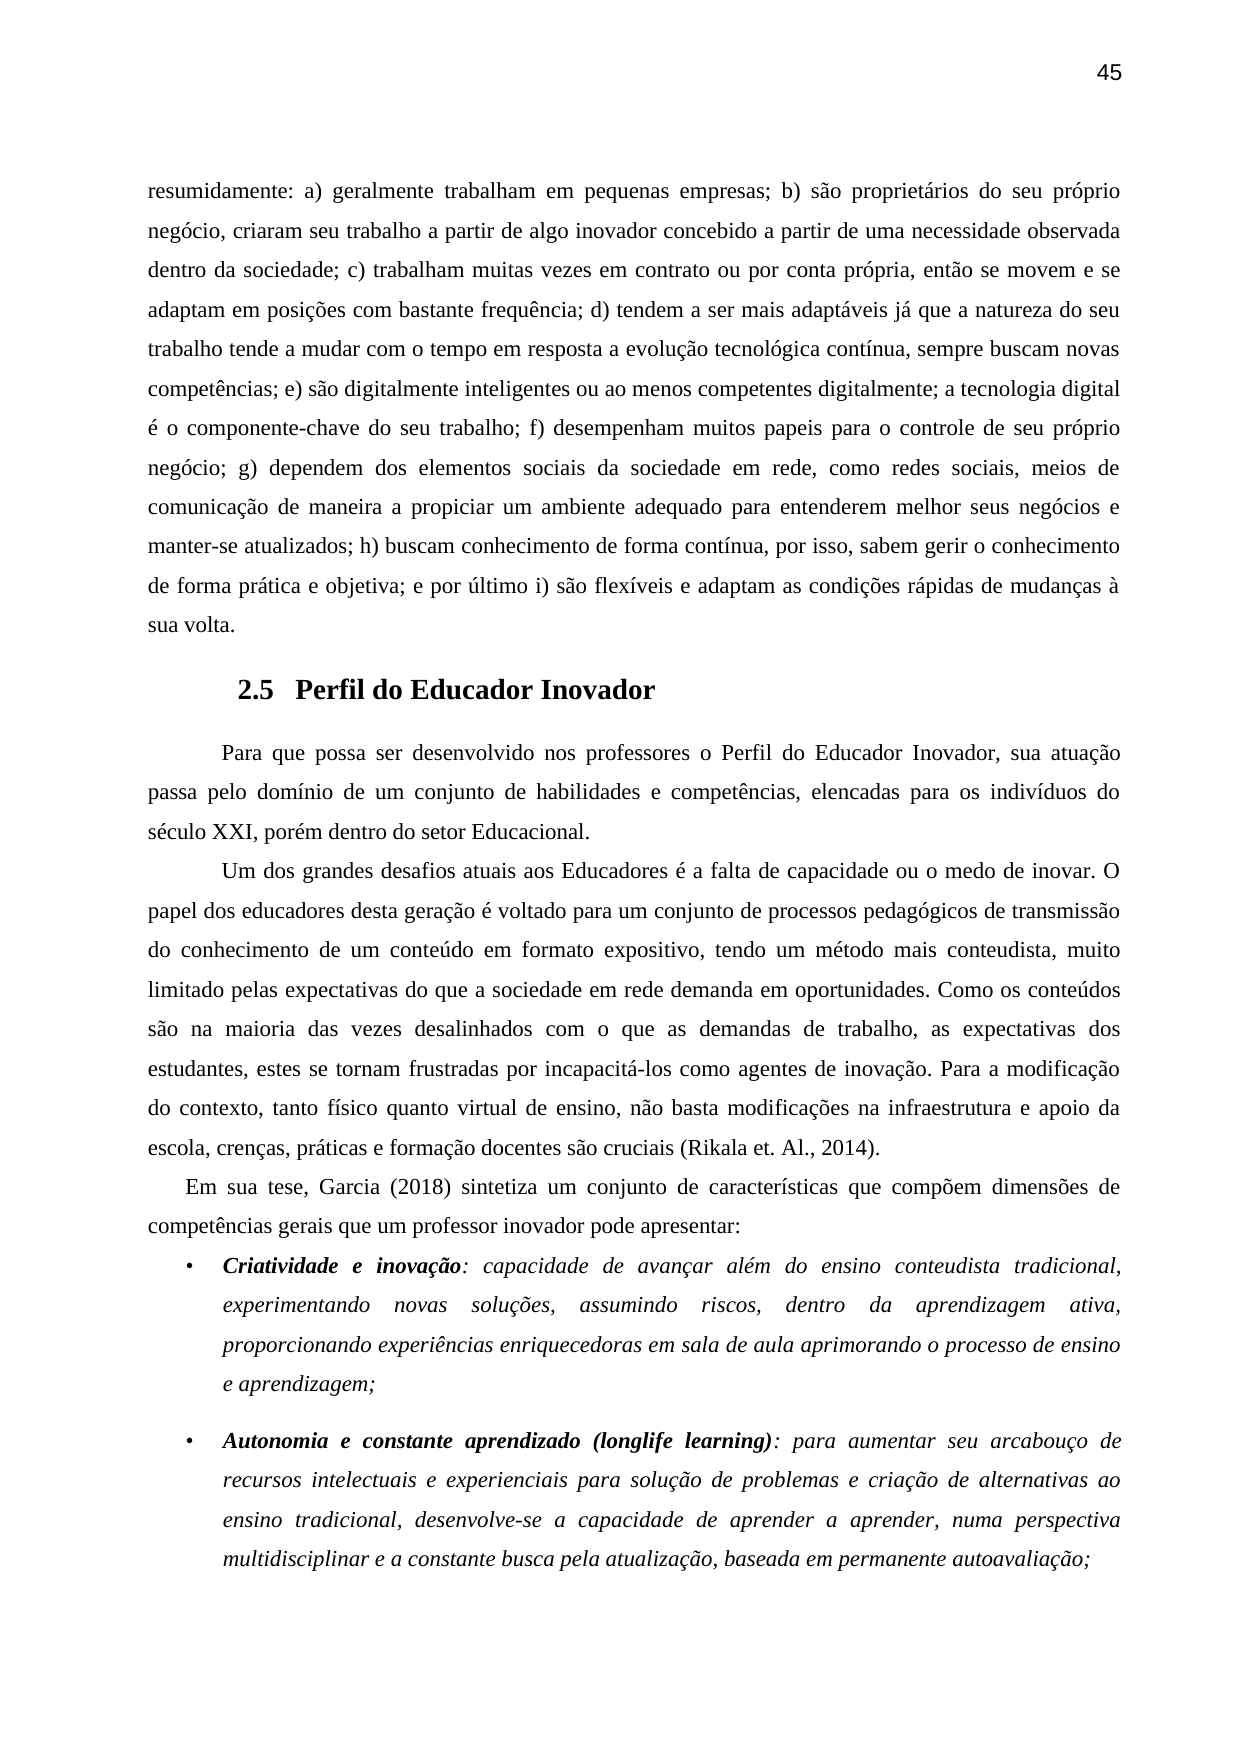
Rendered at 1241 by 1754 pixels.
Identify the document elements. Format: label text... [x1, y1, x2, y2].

text Em sua tese, Garcia (2018) sintetiza um conjunto de características que compõem dimensões de competências gerais que um professor inovador pode apresentar: [148, 1173, 1122, 1239]
text Um dos grandes desafios atuais aos Educadores é a falta de capacidade ou o medo de inovar. O papel dos educadores desta geração é voltado para um conjunto de processos pedagógicos de transmissão do conhecimento de um conteúdo em formato expositivo, tendo um método mais conteudista, muito limitado pelas expectativas do que a sociedade em rede demanda em oportunidades. Como os conteúdos são na maioria das vezes desalinhados com o que as demandas de trabalho, as expectativas dos estudantes, estes se tornam frustradas por incapacitá-los como agentes de inovação. Para a modificação do contexto, tanto físico quanto virtual de ensino, não basta modificações na infraestrutura e apoio da escola, crenças, práticas e formação docentes são cruciais (Rikala et. Al., 2014). [148, 857, 1122, 1160]
list Criatividade e inovação: capacidade de avançar além do ensino conteudista tradicional, experimentando novas soluções, assumindo riscos, dentro da aprendizagem ativa, proporcionando experiências enriquecedoras em sala de aula aprimorando o processo de ensino e aprendizagem; [185, 1252, 1122, 1397]
list Autonomia e constante aprendizado (longlife learning): para aumentar seu arcabouço de recursos intelectuais e experienciais para solução de problemas e criação de alternativas ao ensino tradicional, desenvolve-se a capacidade de aprender a aprender, numa perspectiva multidisciplinar e a constante busca pela atualização, baseada em permanente autoavaliação; [185, 1427, 1122, 1571]
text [148, 177, 1122, 638]
subtitle Perfil do Educador Inovador [208, 672, 1122, 705]
text Para que possa ser desenvolvido nos professores o Perfil do Educador Inovador, sua atuação passa pelo domínio de um conjunto de habilidades e competências, elencadas para os indivíduos do século XXI, porém dentro do setor Educacional. [148, 739, 1122, 844]
